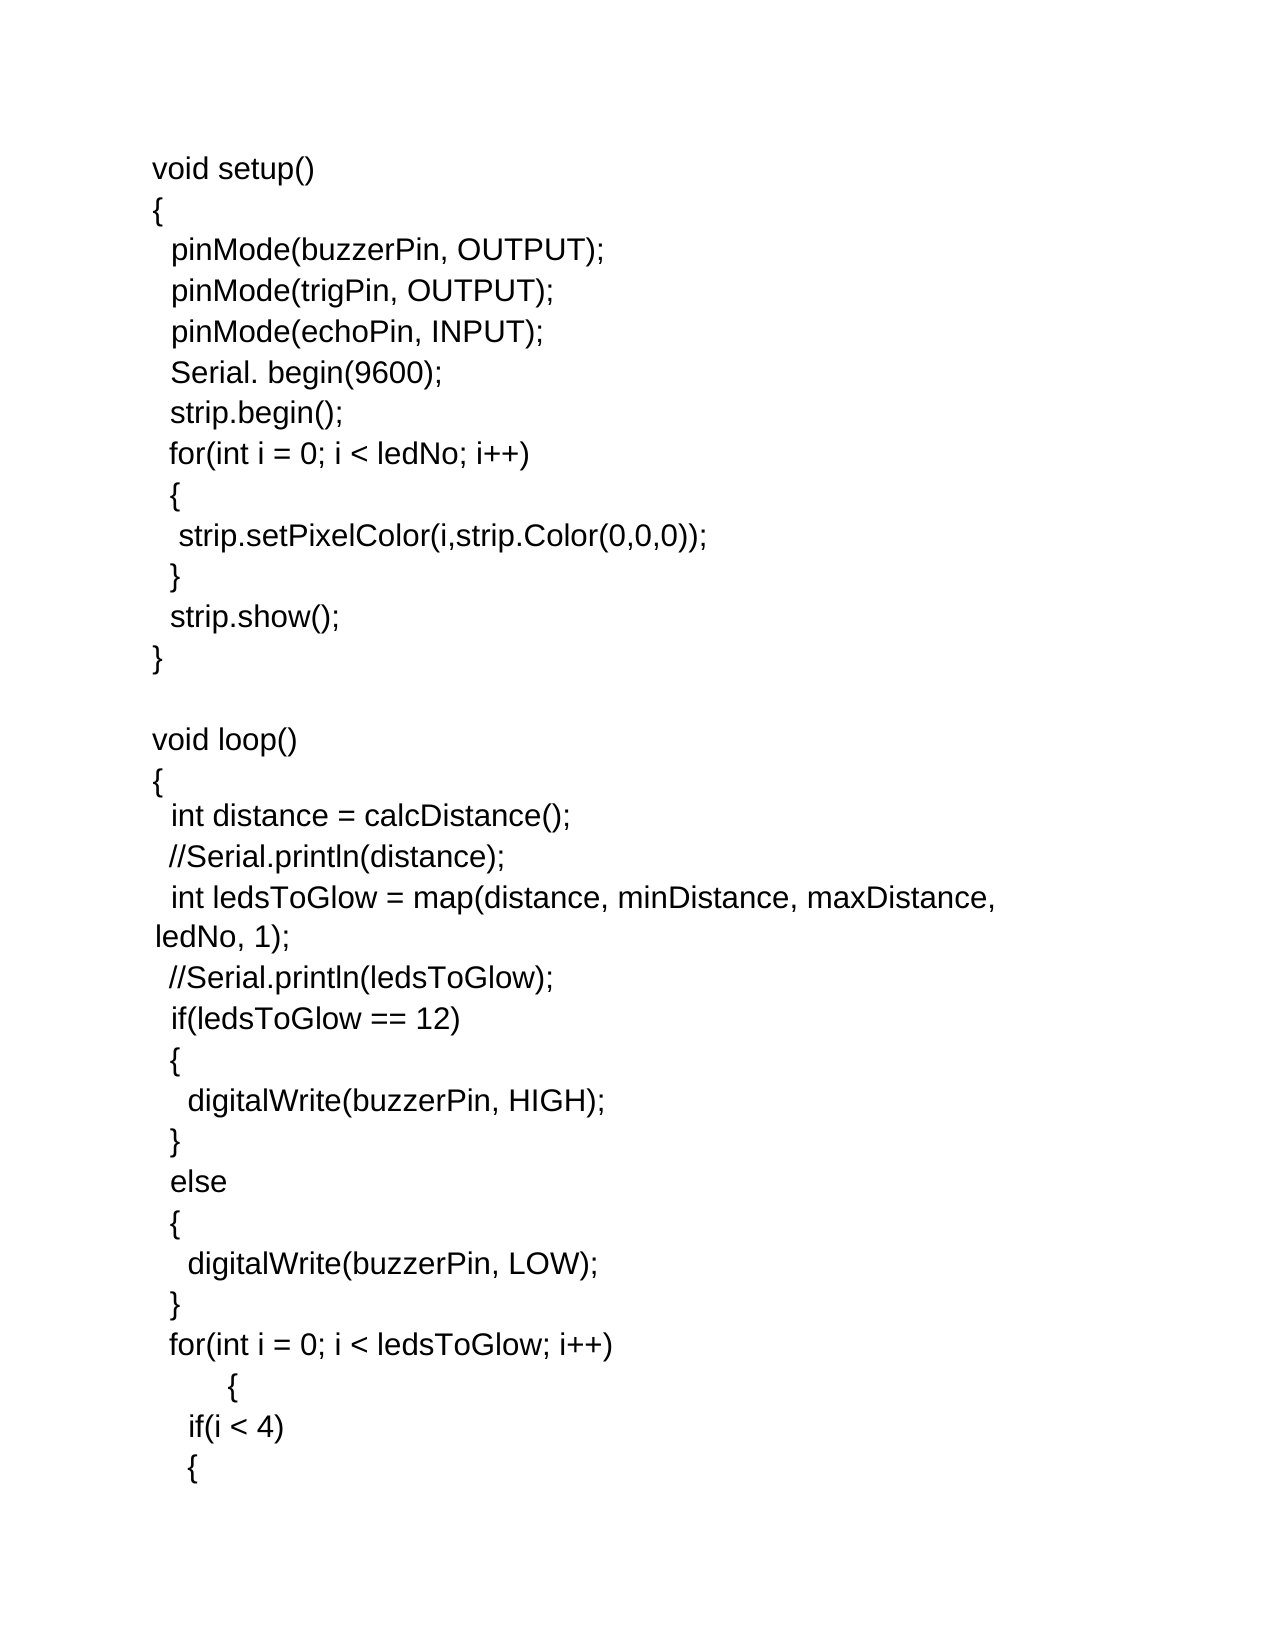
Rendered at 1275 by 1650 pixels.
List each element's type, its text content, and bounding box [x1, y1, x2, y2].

text Serial. begin(9600); [170, 354, 1125, 389]
text { [152, 762, 1125, 797]
text else [170, 1163, 1125, 1199]
text { [227, 1367, 1125, 1403]
text int distance = calcDistance(); [171, 797, 1125, 833]
text pinMode(trigPin, OUTPUT); [171, 272, 1125, 308]
text } [169, 1122, 1125, 1158]
text { [169, 1041, 1125, 1077]
text { [169, 476, 1125, 512]
text for(int i = 0; i < ledNo; i++) [169, 435, 1125, 471]
text //Serial.println(ledsToGlow); [169, 959, 1125, 996]
text } [169, 1285, 1125, 1321]
text //Serial.println(distance); [169, 838, 1125, 874]
text } [152, 639, 1125, 675]
text digitalWrite(buzzerPin, LOW); [187, 1245, 1125, 1281]
text for(int i = 0; i < ledsToGlow; i++) [169, 1326, 1125, 1362]
text { [169, 1204, 1125, 1240]
text { [152, 191, 1125, 227]
text void setup() [152, 150, 1125, 186]
text void loop() [152, 721, 1125, 757]
text strip.setPixelColor(i,strip.Color(0,0,0)); [178, 517, 1125, 552]
text strip.show(); [170, 598, 1125, 634]
text int ledsToGlow = map(distance, minDistance, maxDistance, ledNo, 1); [155, 879, 1087, 954]
text { [187, 1448, 1125, 1484]
text pinMode(buzzerPin, OUTPUT); [171, 231, 1125, 267]
text if(i < 4) [188, 1408, 1125, 1443]
text digitalWrite(buzzerPin, HIGH); [187, 1082, 1125, 1118]
text pinMode(echoPin, INPUT); [171, 313, 1125, 349]
text } [169, 557, 1125, 593]
text strip.begin(); [170, 394, 1125, 430]
text if(ledsToGlow == 12) [171, 1000, 1125, 1036]
